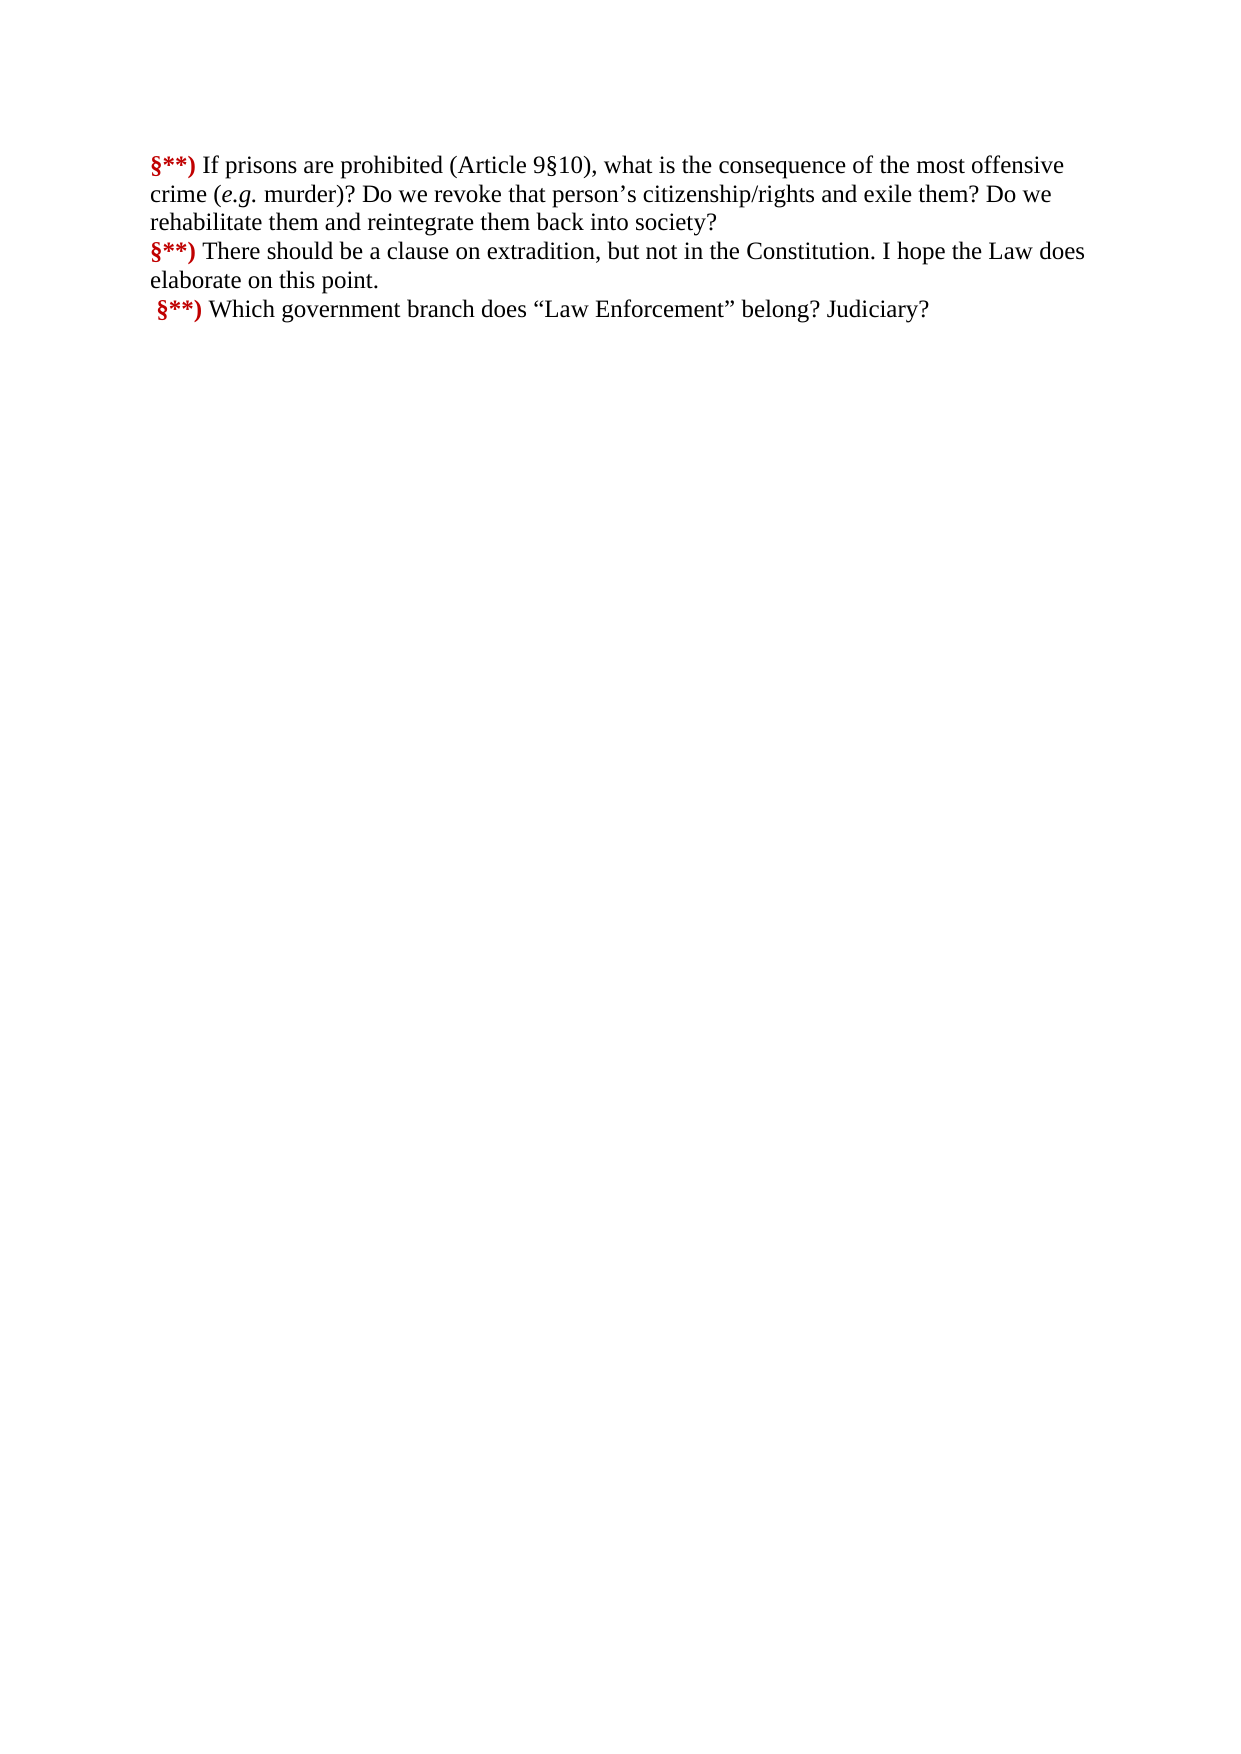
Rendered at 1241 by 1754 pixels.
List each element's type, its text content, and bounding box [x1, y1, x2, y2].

text §**) There should be a clause on extradition, but not in the Constitution. I hope the Law does elaborate on this point. [150, 236, 1090, 294]
text §**) If prisons are prohibited (Article 9§10), what is the consequence of the most offensive crime (e.g. murder)? Do we revoke that person’s citizenship/rights and exile them? Do we rehabilitate them and reintegrate them back into society? [150, 150, 1090, 236]
text §**) Which government branch does “Law Enforcement” belong? Judiciary? [150, 294, 1090, 322]
